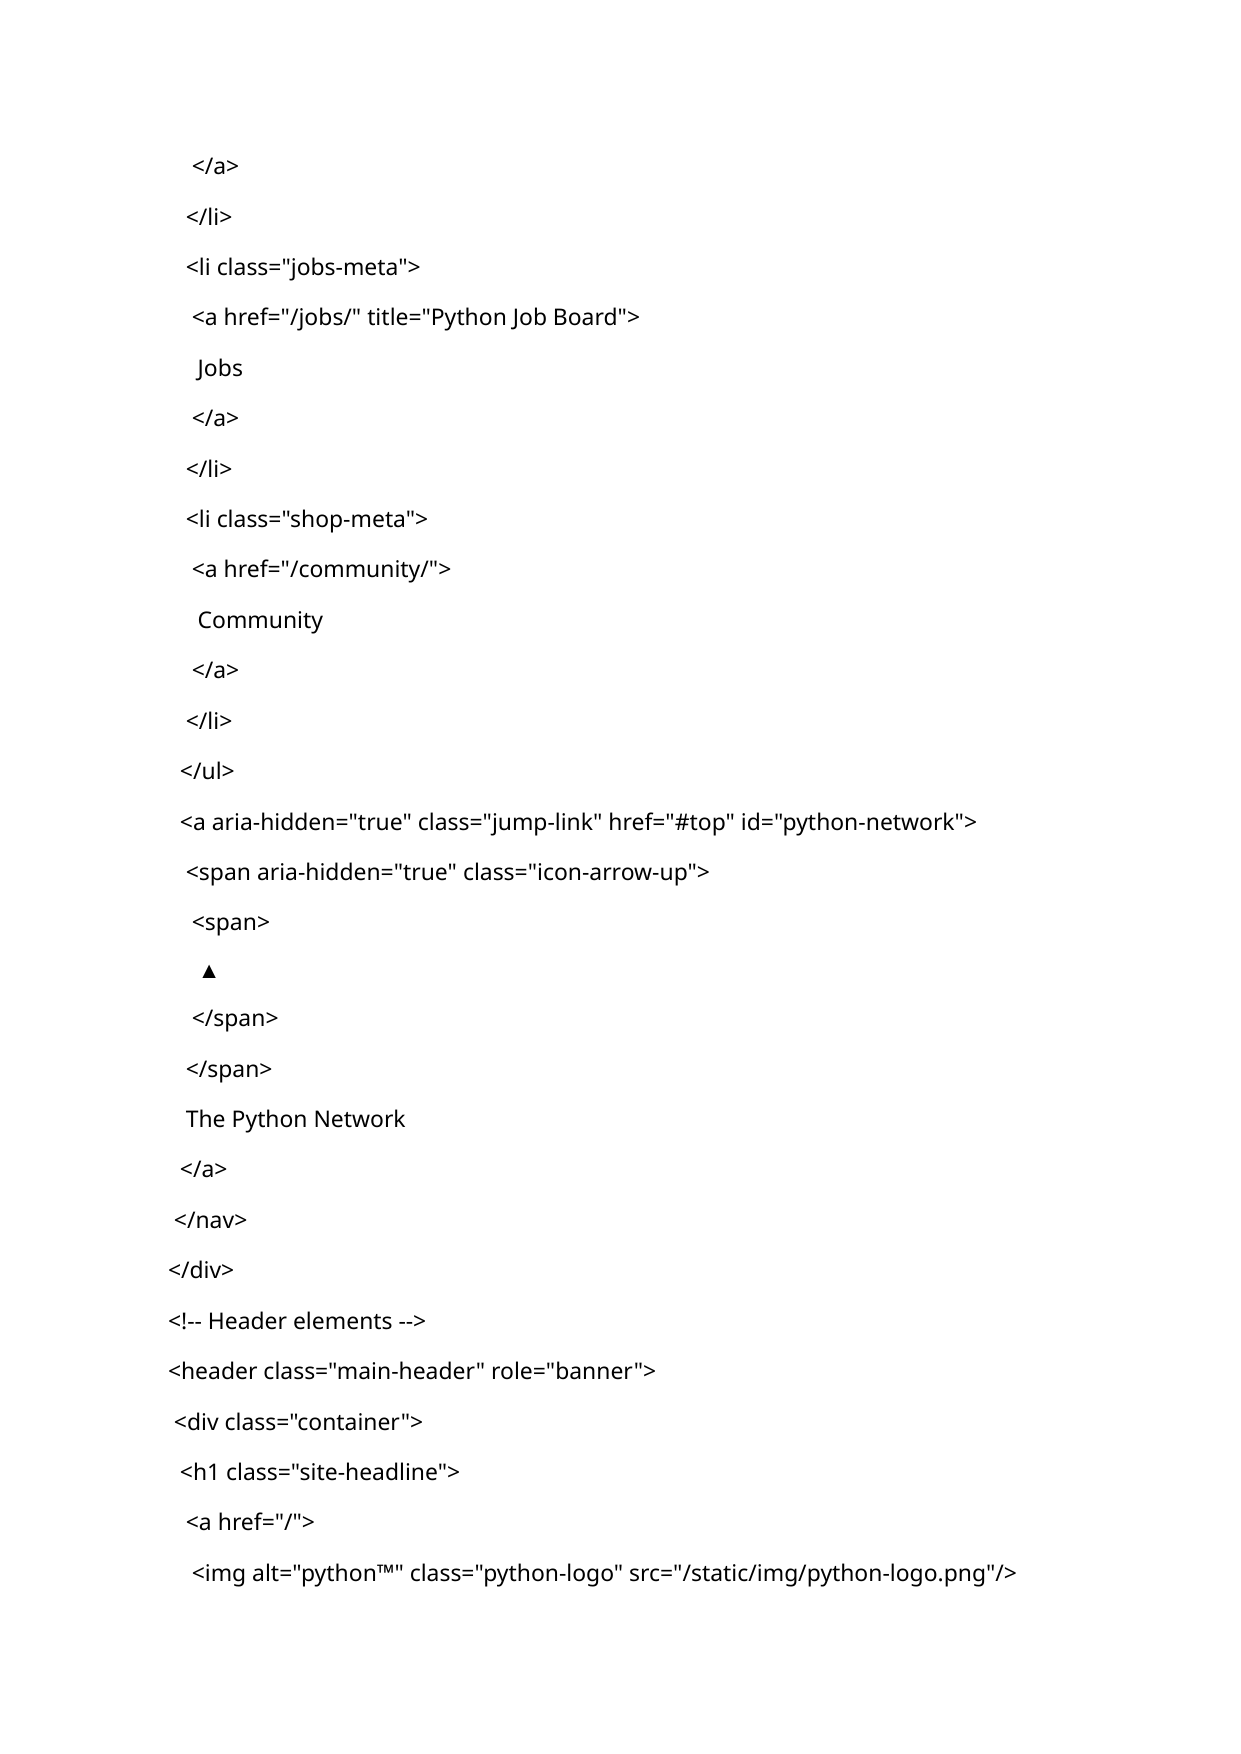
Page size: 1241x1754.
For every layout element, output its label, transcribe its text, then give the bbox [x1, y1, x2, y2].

text <h1 class="site-headline"> [150, 1456, 1090, 1487]
text </li> [150, 704, 1090, 736]
text Community [150, 604, 1090, 635]
text </div> [150, 1254, 1090, 1286]
text <span aria-hidden="true" class="icon-arrow-up"> [150, 856, 1090, 887]
text <a aria-hidden="true" class="jump-link" href="#top" id="python-network"> [150, 805, 1090, 837]
text </a> [150, 150, 1090, 181]
text <li class="jobs-meta"> [150, 251, 1090, 282]
text <a href="/jobs/" title="Python Job Board"> [150, 301, 1090, 332]
text </a> [150, 654, 1090, 685]
text <img alt="python™" class="python-logo" src="/static/img/python-logo.png"/> [150, 1557, 1090, 1588]
text </li> [150, 200, 1090, 232]
text <a href="/"> [150, 1506, 1090, 1538]
text <li class="shop-meta"> [150, 503, 1090, 534]
text <a href="/community/"> [150, 553, 1090, 584]
text <div class="container"> [150, 1406, 1090, 1437]
text ▲ [150, 957, 1090, 983]
text </span> [150, 1053, 1090, 1084]
text Jobs [150, 352, 1090, 383]
text The Python Network [150, 1103, 1090, 1134]
text <span> [150, 906, 1090, 937]
text </nav> [150, 1204, 1090, 1235]
text </ul> [150, 755, 1090, 786]
text </a> [150, 402, 1090, 433]
text <!-- Header elements --> [150, 1305, 1090, 1336]
text <header class="main-header" role="banner"> [150, 1355, 1090, 1386]
text </a> [150, 1153, 1090, 1185]
text </li> [150, 452, 1090, 484]
text </span> [150, 1002, 1090, 1033]
